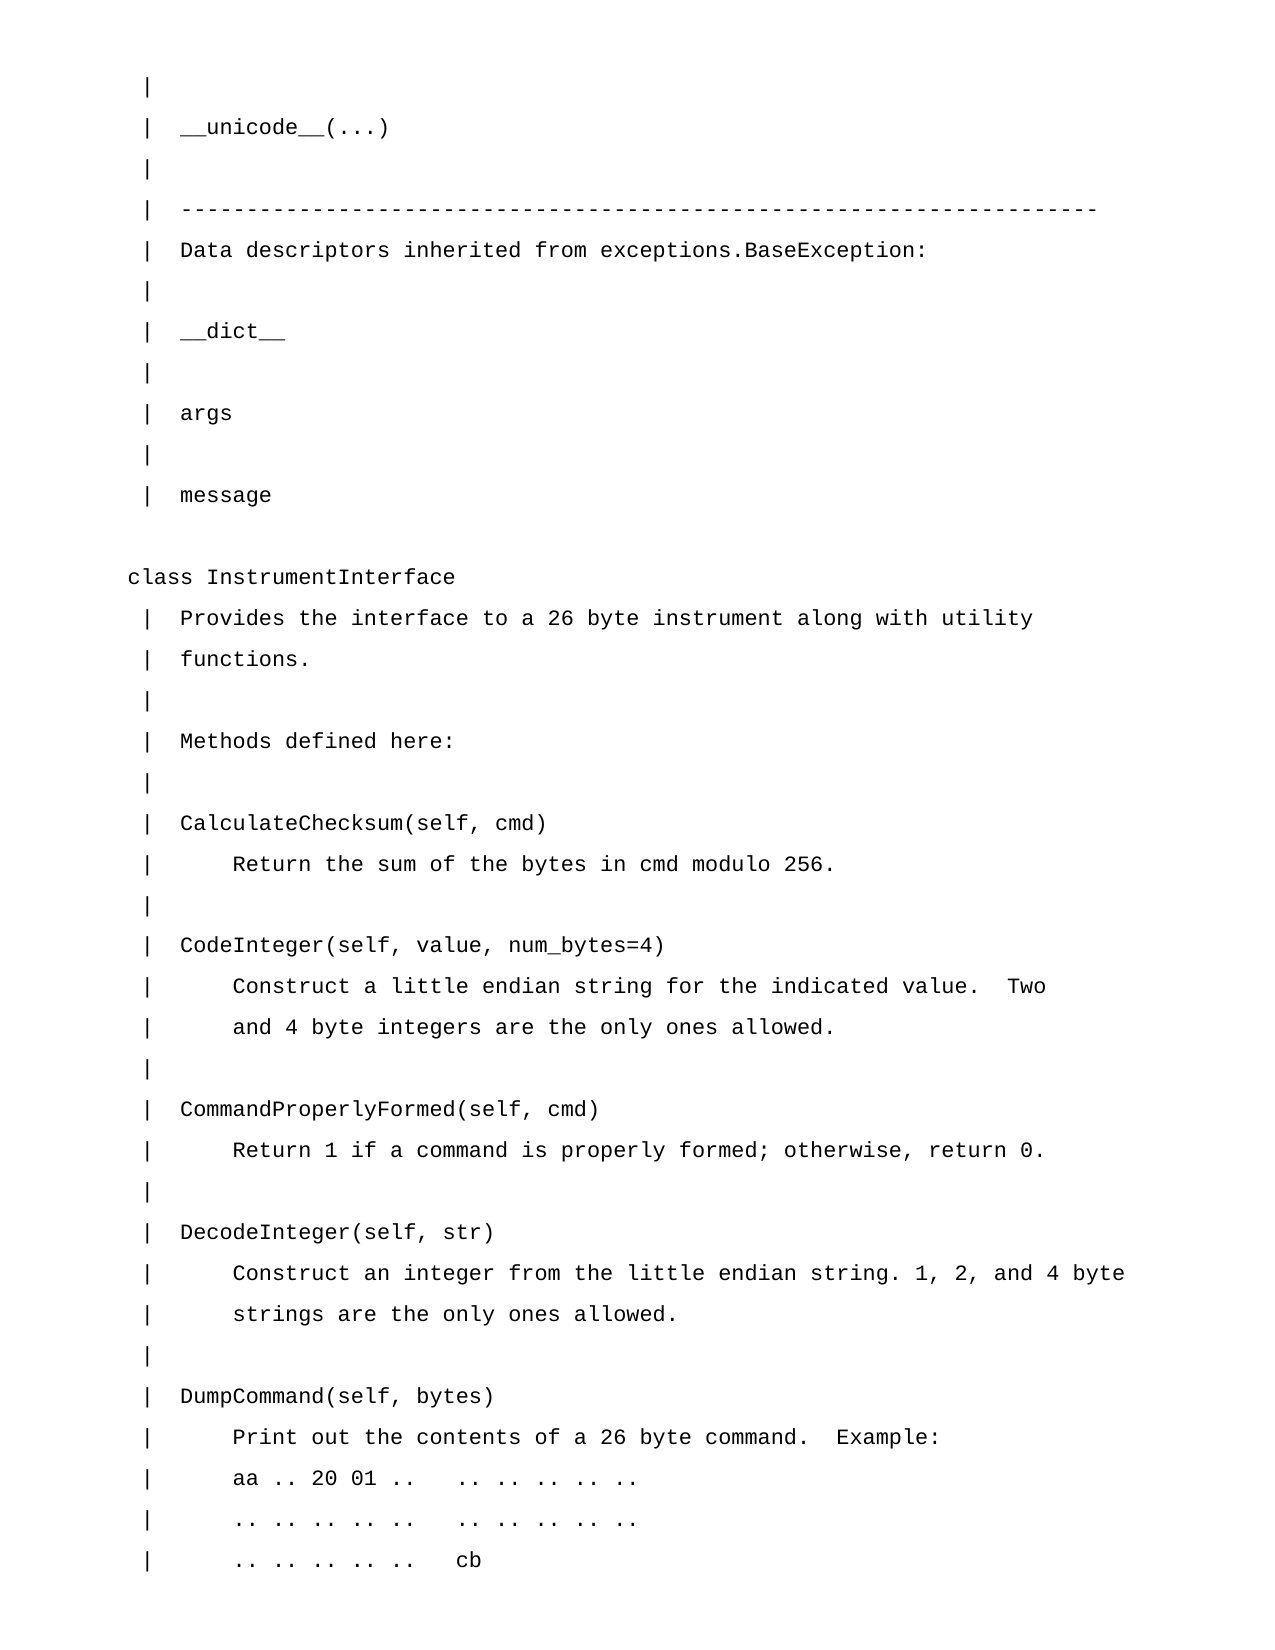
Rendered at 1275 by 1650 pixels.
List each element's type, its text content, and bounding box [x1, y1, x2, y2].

text | Provides the interface to a 26 byte instrument along with utility [75, 607, 1200, 632]
text | message [75, 484, 1200, 509]
text | aa .. 20 01 .. .. .. .. .. .. [75, 1467, 1200, 1492]
text | [75, 75, 1200, 100]
text | [75, 1344, 1200, 1369]
text | and 4 byte integers are the only ones allowed. [75, 1017, 1200, 1041]
text | [75, 362, 1200, 386]
text | __dict__ [75, 321, 1200, 345]
text | [75, 443, 1200, 468]
text | Construct an integer from the little endian string. 1, 2, and 4 byte [75, 1262, 1200, 1287]
text | strings are the only ones allowed. [75, 1303, 1200, 1328]
text | Construct a little endian string for the indicated value. Two [75, 976, 1200, 1000]
text | DumpCommand(self, bytes) [75, 1385, 1200, 1410]
text | Print out the contents of a 26 byte command. Example: [75, 1426, 1200, 1451]
text | CommandProperlyFormed(self, cmd) [75, 1098, 1200, 1123]
text | [75, 771, 1200, 796]
text | .. .. .. .. .. .. .. .. .. .. [75, 1508, 1200, 1533]
text | CodeInteger(self, value, num_bytes=4) [75, 935, 1200, 959]
text | Data descriptors inherited from exceptions.BaseException: [75, 239, 1200, 263]
text | args [75, 402, 1200, 427]
text | DecodeInteger(self, str) [75, 1221, 1200, 1246]
text | .. .. .. .. .. cb [75, 1549, 1200, 1573]
text | [75, 689, 1200, 714]
text | [75, 157, 1200, 182]
text | Return the sum of the bytes in cmd modulo 256. [75, 853, 1200, 878]
text | CalculateChecksum(self, cmd) [75, 812, 1200, 837]
text class InstrumentInterface [75, 566, 1200, 591]
text | Methods defined here: [75, 730, 1200, 755]
text | Return 1 if a command is properly formed; otherwise, return 0. [75, 1139, 1200, 1164]
text | functions. [75, 648, 1200, 673]
text | __unicode__(...) [75, 116, 1200, 141]
text | [75, 894, 1200, 918]
text | [75, 1180, 1200, 1205]
text | [75, 280, 1200, 304]
text | ---------------------------------------------------------------------- [75, 198, 1200, 223]
text | [75, 1057, 1200, 1082]
